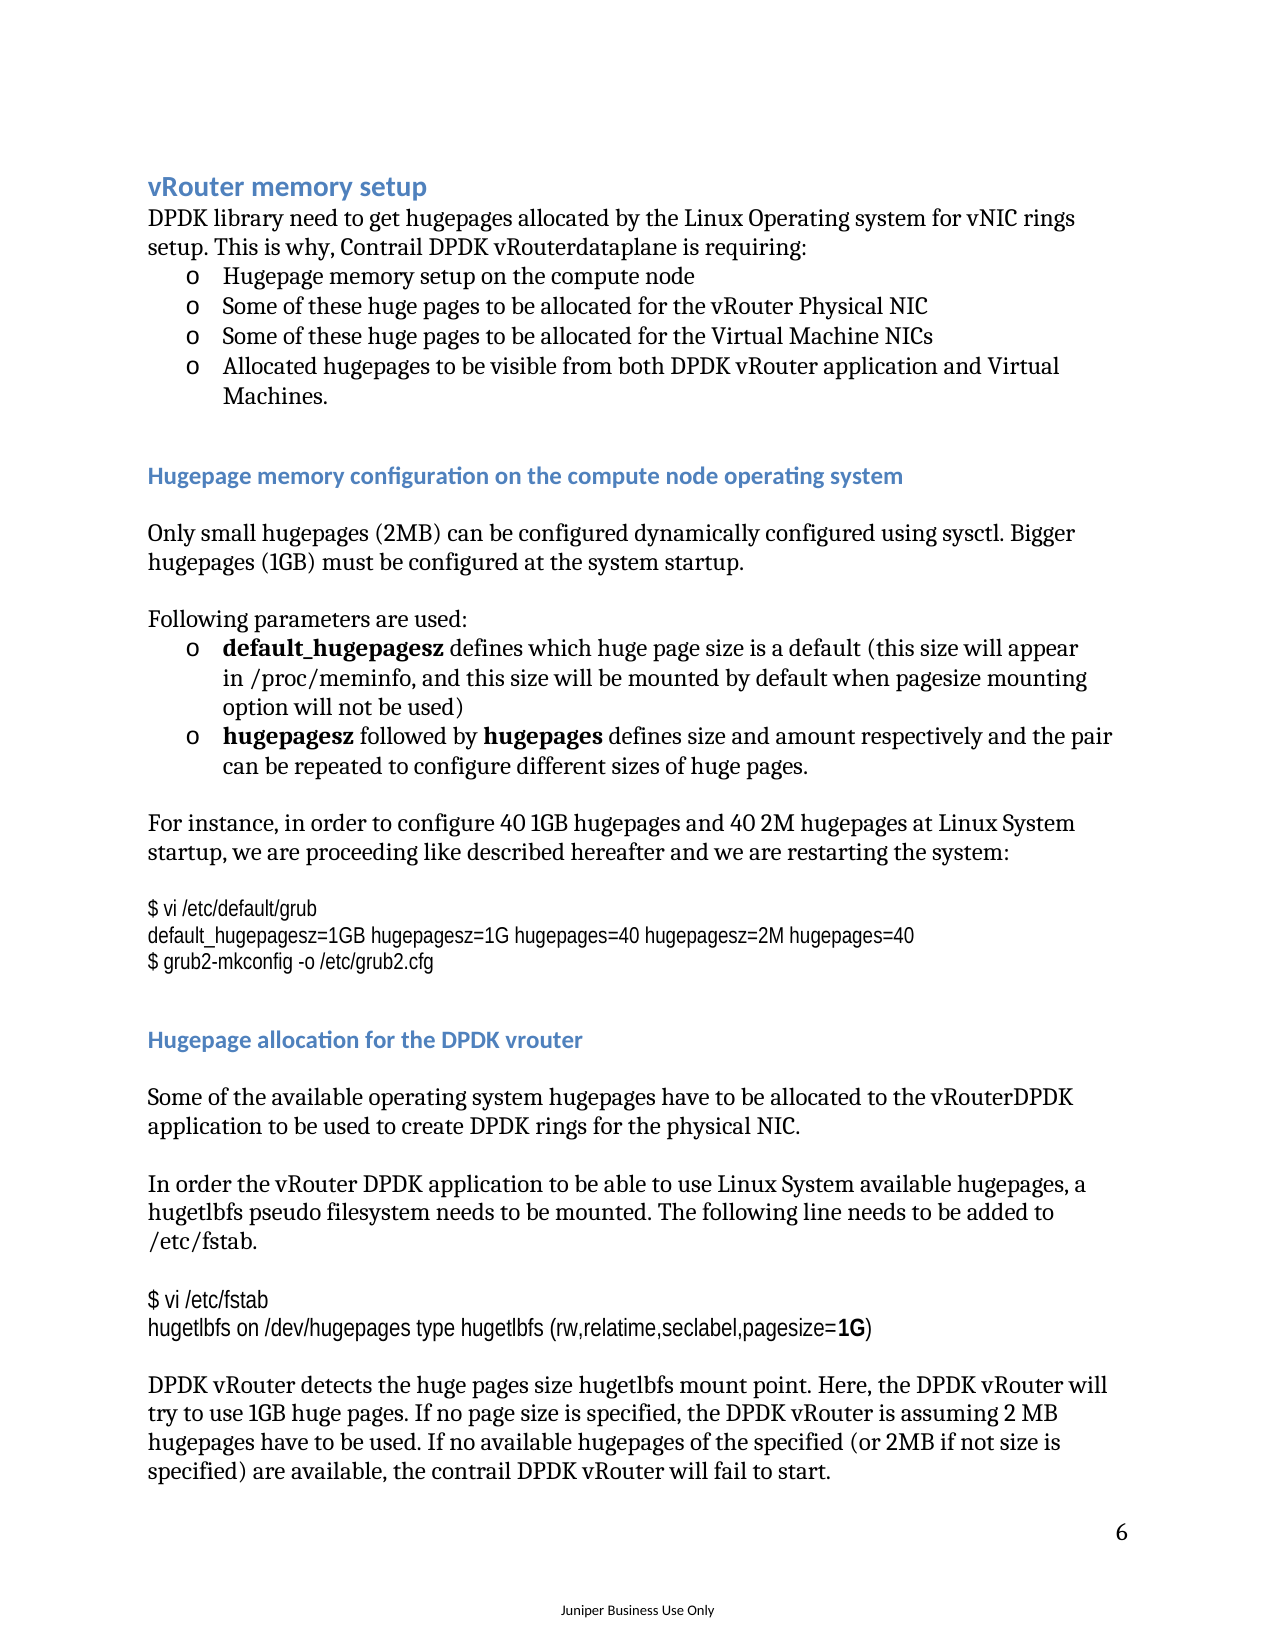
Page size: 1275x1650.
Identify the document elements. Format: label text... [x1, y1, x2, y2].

text DPDK vRouter detects the huge pages size hugetlbfs mount point. Here, the DPDK vRouter will try to use 1GB huge pages. If no page size is specified, the DPDK vRouter is assuming 2 MB hugepages have to be used. If no available hugepages of the specified (or 2MB if not size is specified) are available, the contrail DPDK vRouter will fail to start. [148, 1371, 1127, 1486]
text $ vi /etc/fstab [148, 1284, 1127, 1313]
subtitle Hugepage memory configuration on the compute node operating system [148, 460, 1127, 490]
list Some of these huge pages to be allocated for the vRouter Physical NIC [185, 292, 1127, 322]
subtitle vRouter memory setup [148, 168, 1127, 204]
list Some of these huge pages to be allocated for the Virtual Machine NICs [185, 322, 1127, 352]
list default_hugepagesz defines which huge page size is a default (this size will appear in /proc/meminfo, and this size will be mounted by default when pagesize mounting option will not be used) [185, 634, 1127, 722]
text Only small hugepages (2MB) can be configured dynamically configured using sysctl. Bigger hugepages (1GB) must be configured at the system startup. [148, 519, 1127, 577]
list Allocated hugepages to be visible from both DPDK vRouter application and Virtual Machines. [185, 352, 1127, 410]
text In order the vRouter DPDK application to be able to use Linux System available hugepages, a hugetlbfs pseudo filesystem needs to be mounted. The following line needs to be added to /etc/fstab. [148, 1169, 1127, 1256]
text Following parameters are used: [148, 605, 1127, 634]
text $ vi /etc/default/grub [148, 895, 1127, 922]
list hugepagesz followed by hugepages defines size and amount respectively and the pair can be repeated to configure different sizes of huge pages. [185, 722, 1127, 780]
text hugetlbfs on /dev/hugepages type hugetlbfs (rw,relatime,seclabel,pagesize=1G) [148, 1313, 1127, 1342]
text $ grub2-mkconfig -o /etc/grub2.cfg [148, 948, 1127, 974]
text Some of the available operating system hugepages have to be allocated to the vRouterDPDK application to be used to create DPDK rings for the physical NIC. [148, 1083, 1127, 1141]
subtitle Hugepage allocation for the DPDK vrouter [148, 1024, 1127, 1054]
text DPDK library need to get hugepages allocated by the Linux Operating system for vNIC rings setup. This is why, Contrail DPDK vRouterdataplane is requiring: [148, 204, 1127, 262]
text default_hugepagesz=1GB hugepagesz=1G hugepages=40 hugepagesz=2M hugepages=40 [148, 922, 1127, 948]
text For instance, in order to configure 40 1GB hugepages and 40 2M hugepages at Linux System startup, we are proceeding like described hereafter and we are restarting the system: [148, 809, 1127, 867]
list Hugepage memory setup on the compute node [185, 262, 1127, 292]
